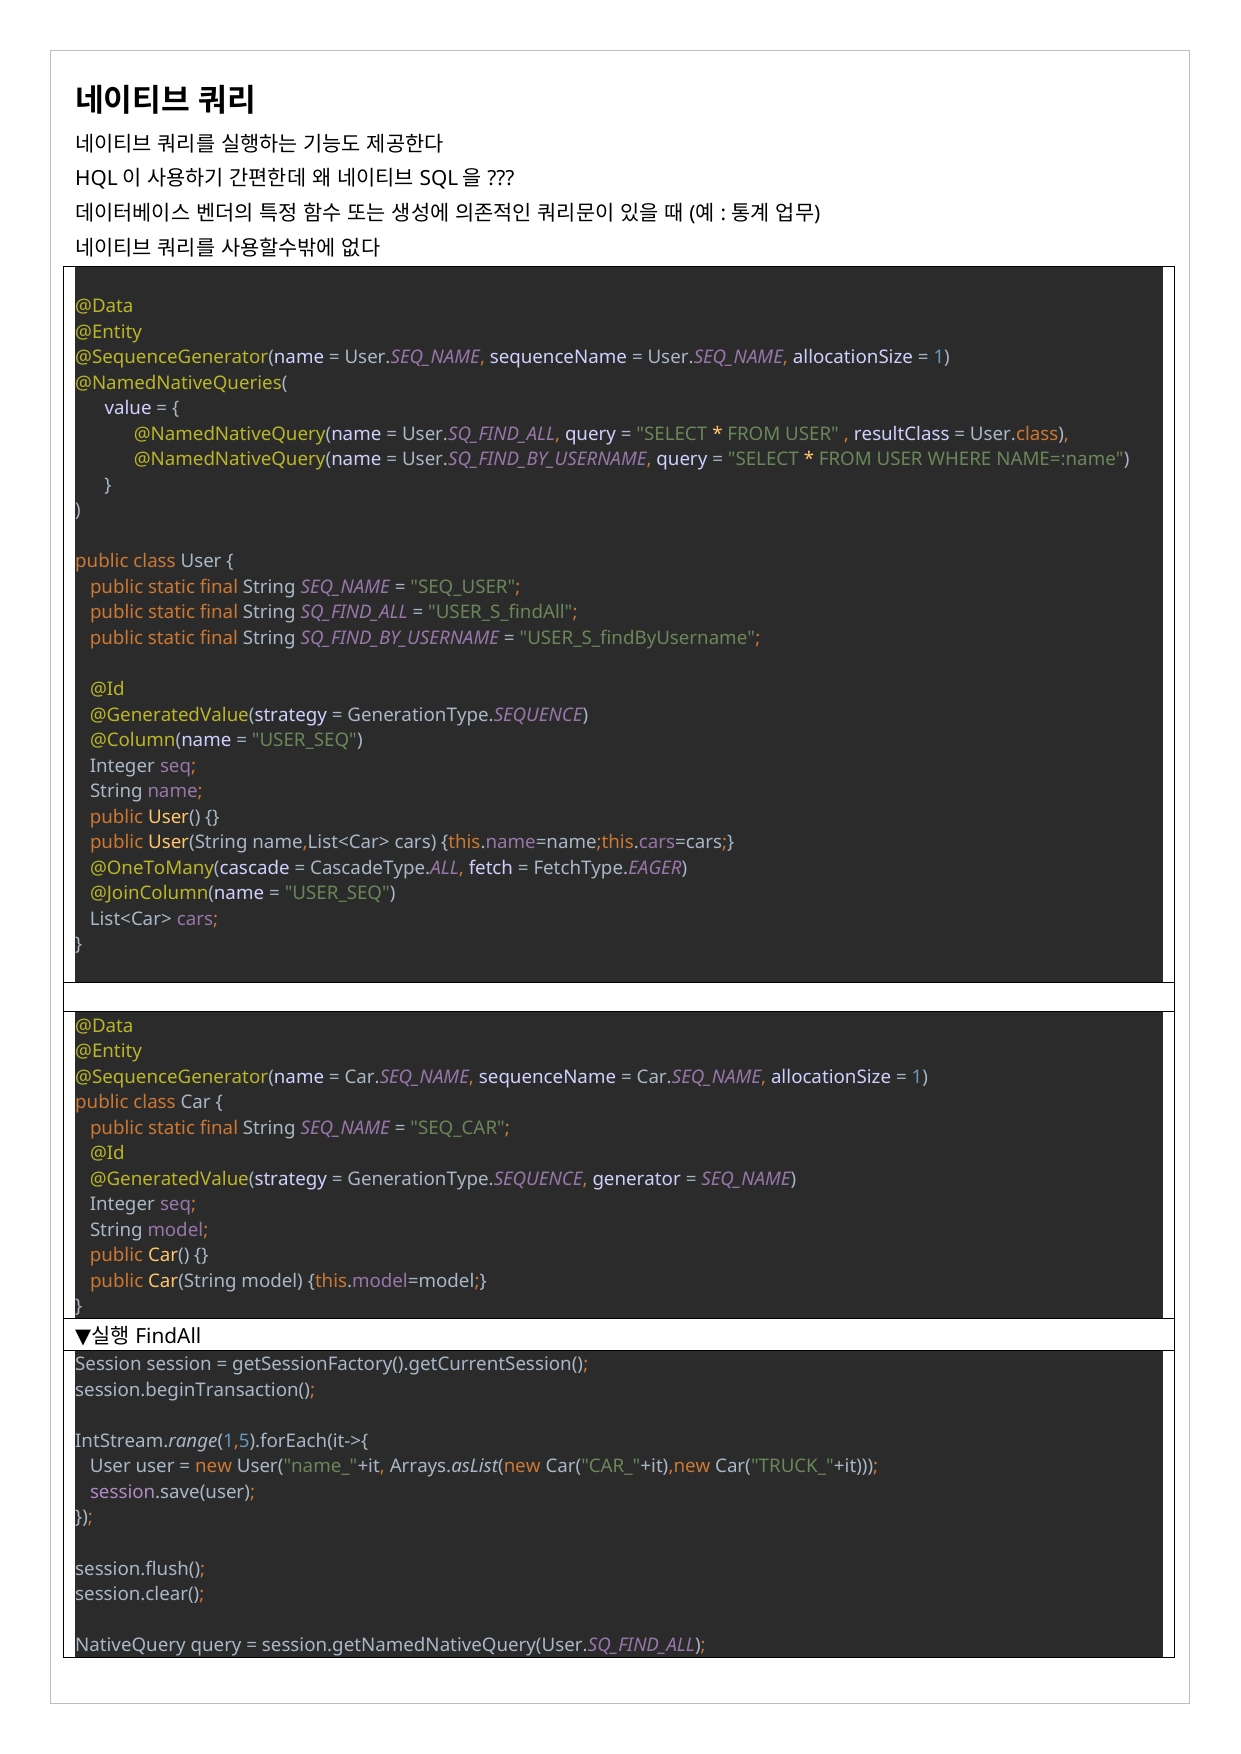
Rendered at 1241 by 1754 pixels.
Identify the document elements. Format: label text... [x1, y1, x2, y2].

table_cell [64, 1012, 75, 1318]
text HQL이 사용하기 간편한데 왜 네이티브 SQL을 ??? [75, 162, 1165, 192]
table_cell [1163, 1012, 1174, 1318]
text 네이티브 쿼리를 사용할수밖에 없다 [75, 231, 1165, 261]
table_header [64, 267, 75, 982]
table_cell [64, 983, 1174, 1011]
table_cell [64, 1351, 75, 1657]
table_cell ▼실행 FindAll [64, 1319, 1174, 1350]
text 데이터베이스 벤더의 특정 함수 또는 생성에 의존적인 쿼리문이 있을 때 (예 : 통계 업무) [75, 196, 1165, 227]
text 네이티브 쿼리 [75, 75, 1165, 120]
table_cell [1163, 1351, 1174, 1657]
text 네이티브 쿼리를 실행하는 기능도 제공한다 [75, 127, 1165, 157]
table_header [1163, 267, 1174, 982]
